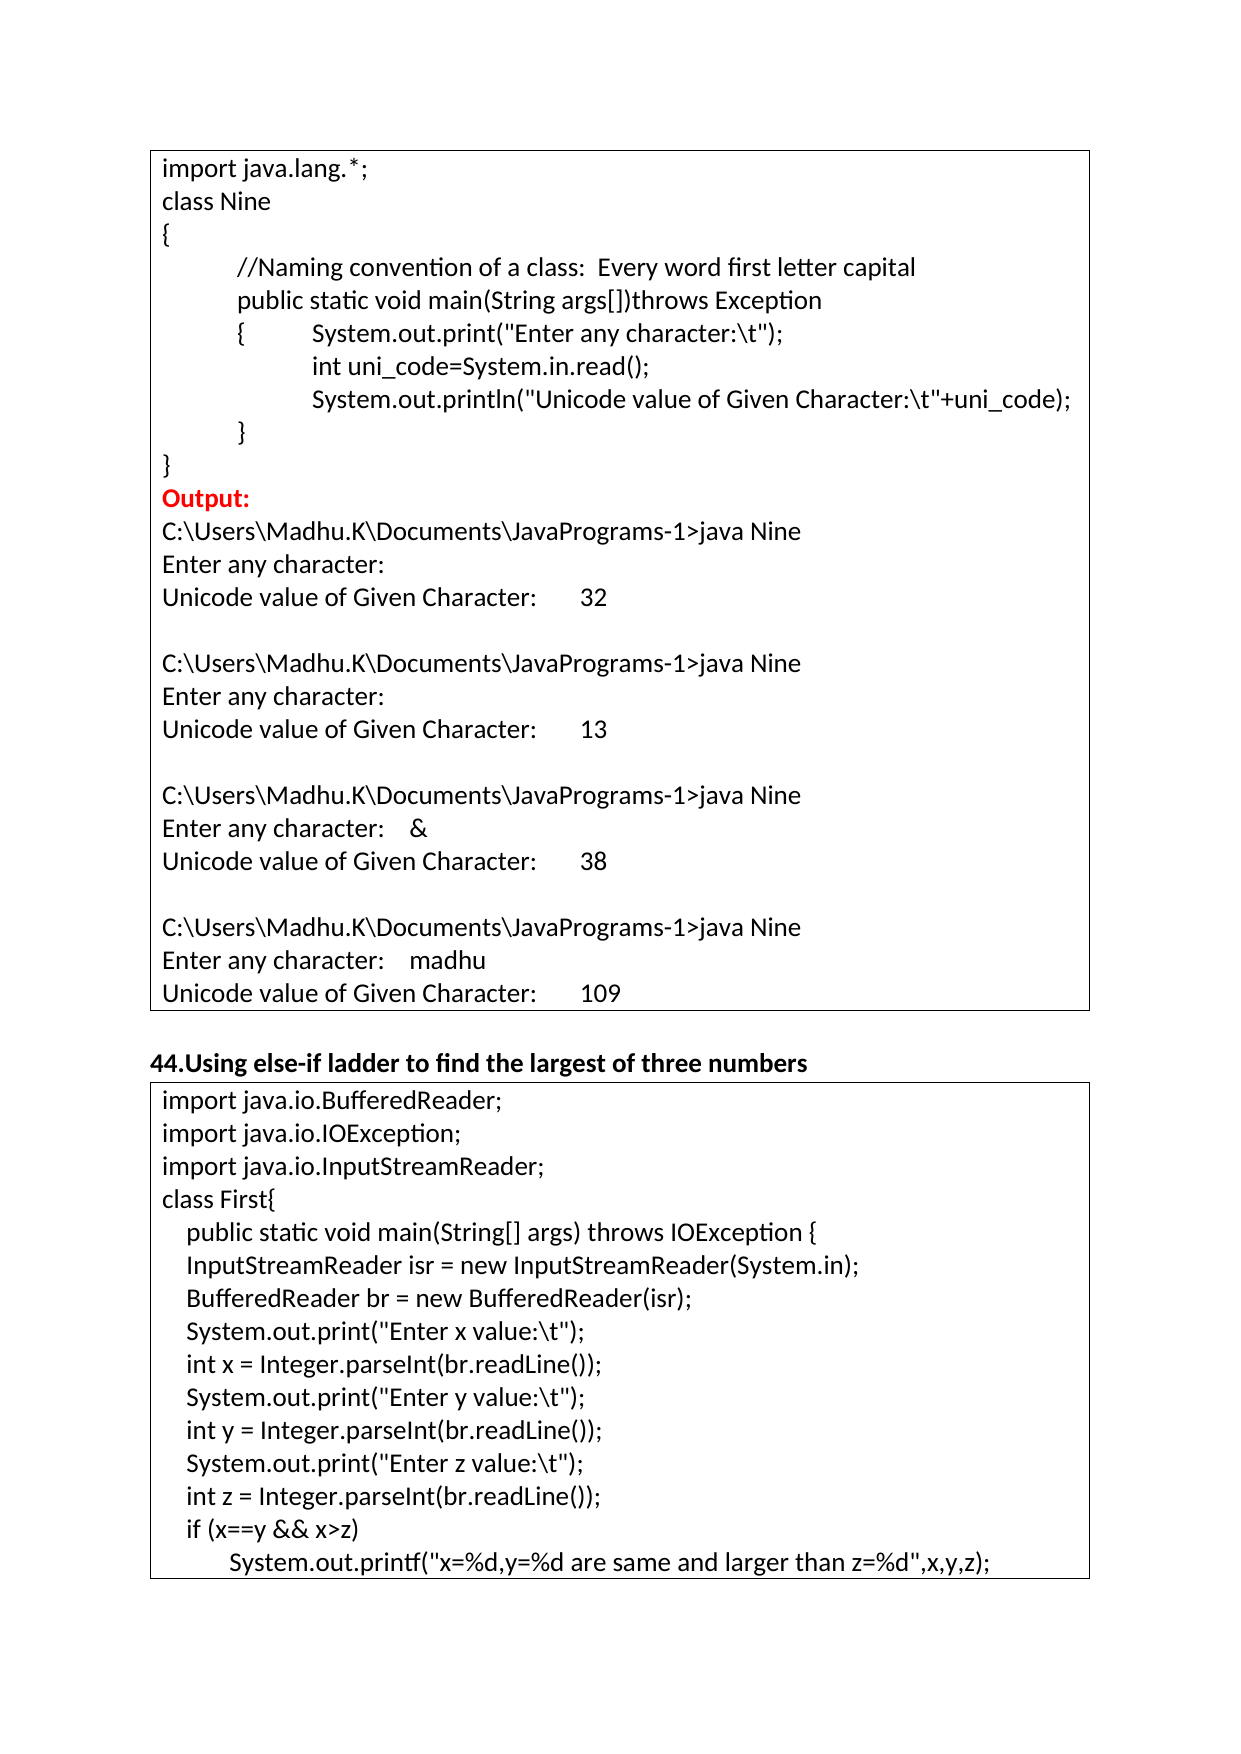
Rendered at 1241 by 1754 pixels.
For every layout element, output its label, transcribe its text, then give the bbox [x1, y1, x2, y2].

text 44.Using else-if ladder to find the largest of three numbers [150, 1046, 1090, 1079]
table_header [151, 1083, 1089, 1578]
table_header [151, 151, 1089, 1009]
